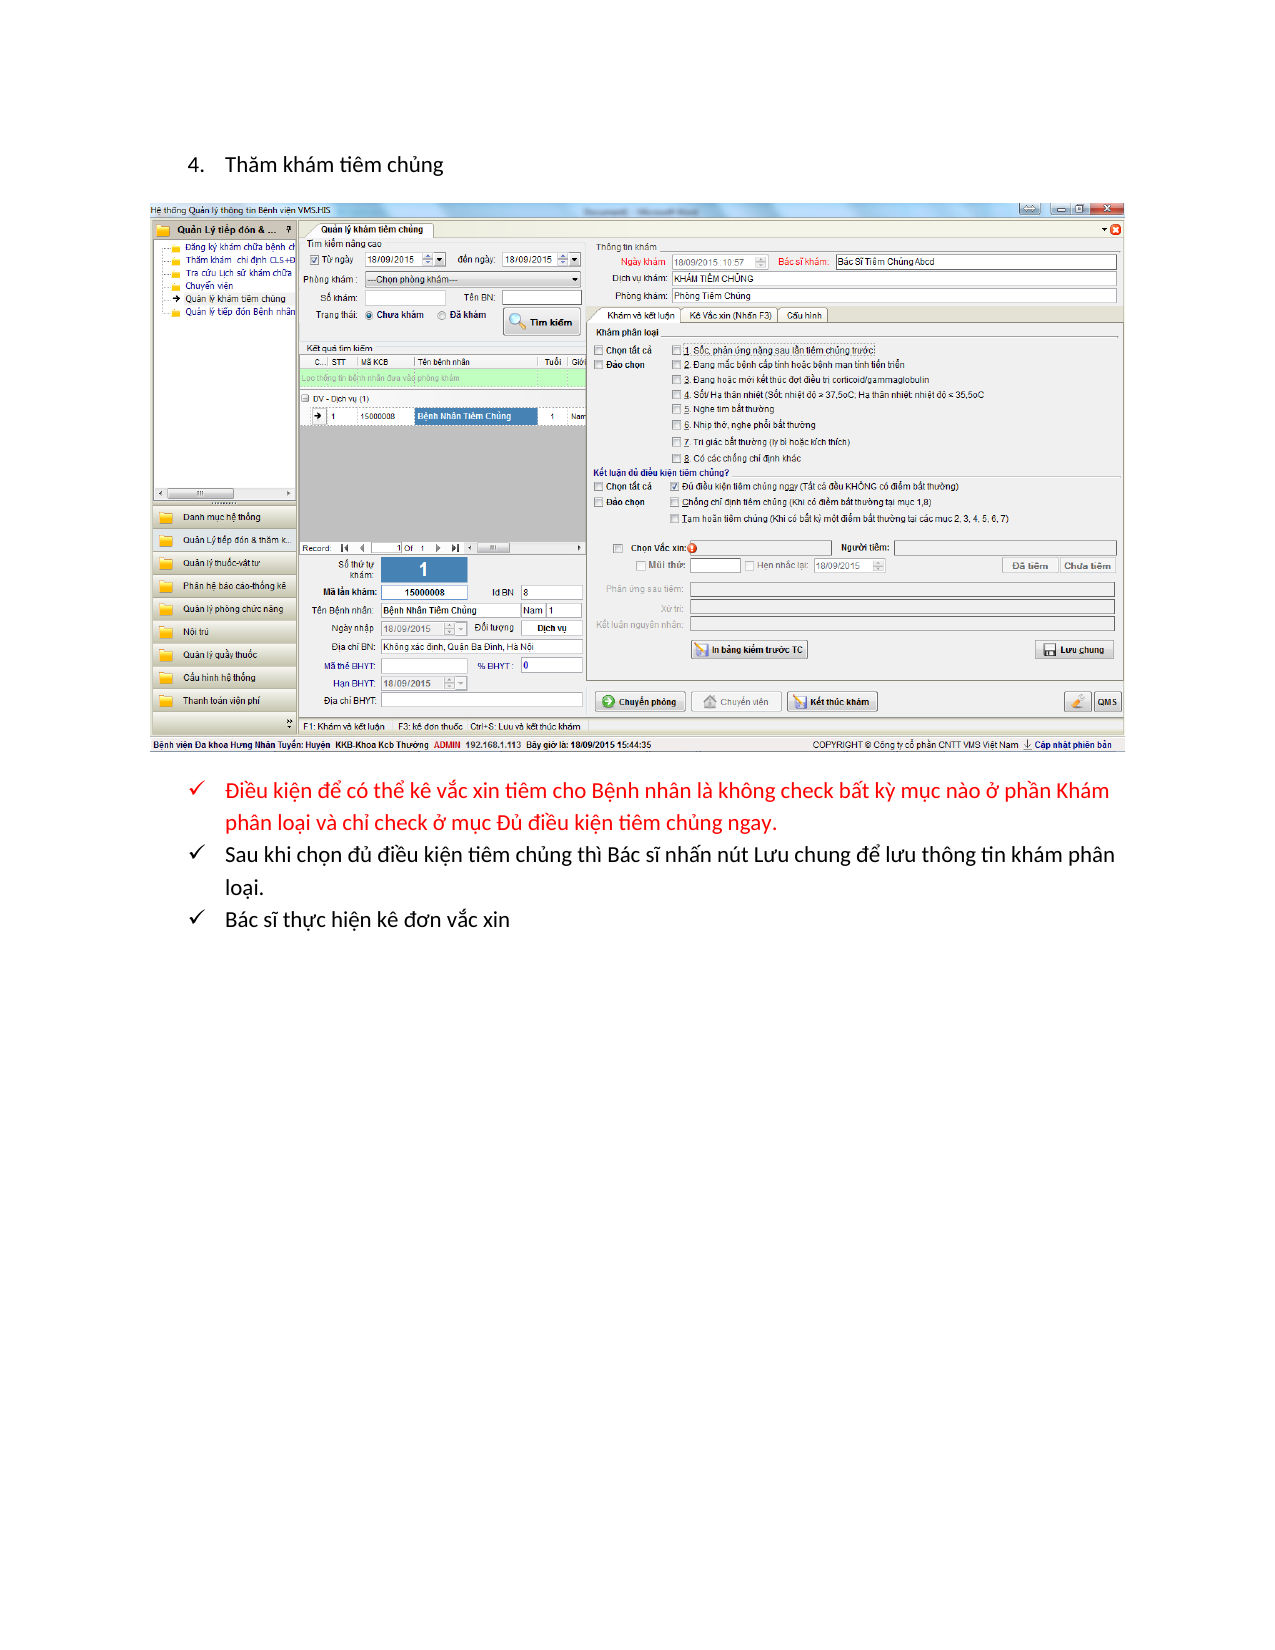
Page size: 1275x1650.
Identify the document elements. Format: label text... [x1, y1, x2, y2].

list Thăm khám tiêm chủng [187, 150, 1125, 178]
picture [150, 203, 1125, 752]
list Sau khi chọn đủ điều kiện tiêm chủng thì Bác sĩ nhấn nút Lưu chung để lưu thông tin khám phân loại. [187, 841, 1125, 901]
list Điều kiện để có thể kê vắc xin tiêm cho Bệnh nhân là không check bất kỳ mục nào ở phần Khám phân loại và chỉ check ở mục Đủ điều kiện tiêm chủng ngay. [187, 776, 1125, 836]
list Bác sĩ thực hiện kê đơn vắc xin [187, 905, 1125, 933]
